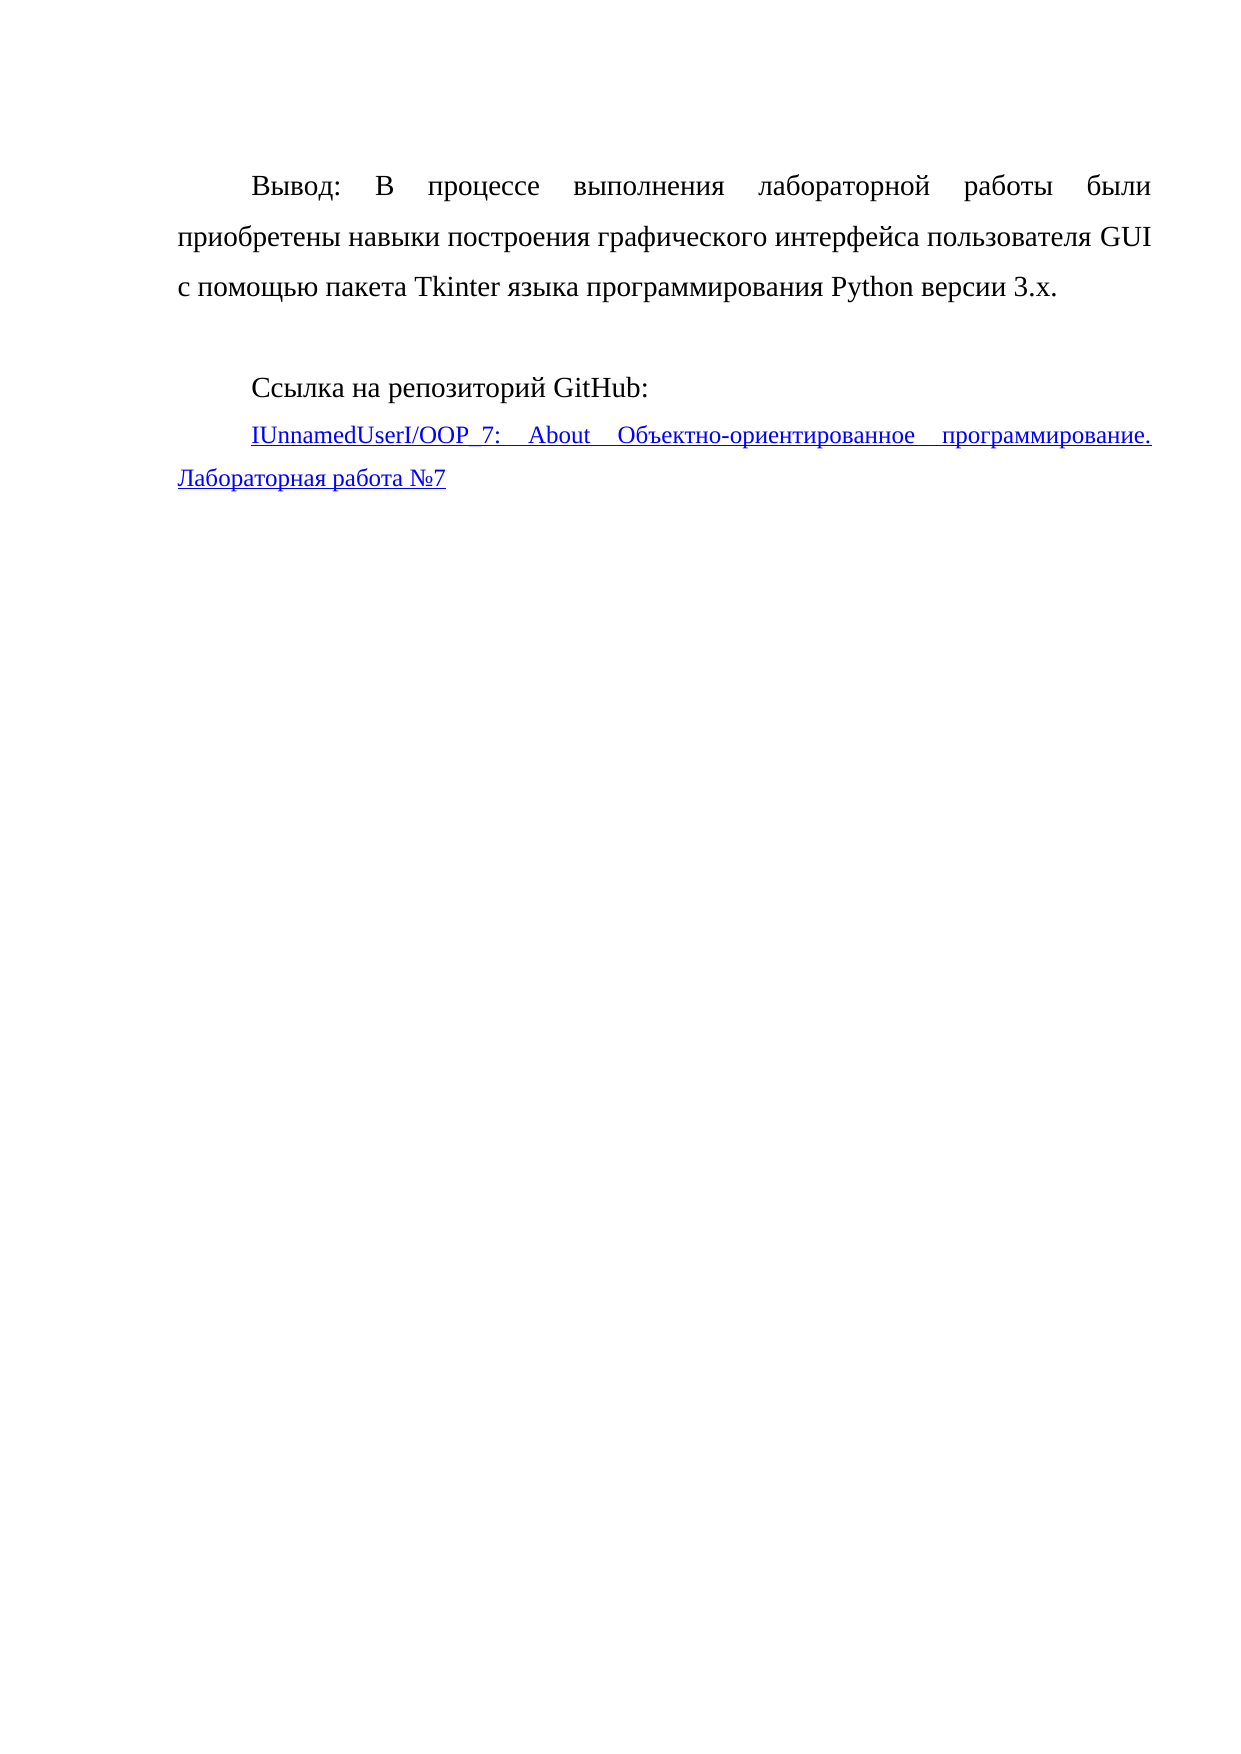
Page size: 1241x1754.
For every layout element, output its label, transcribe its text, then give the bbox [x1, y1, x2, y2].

text Ссылка на репозиторий GitHub: [177, 370, 1152, 403]
text Вывод: В процессе выполнения лабораторной работы были приобретены навыки построения графического интерфейса пользователя GUI с помощью пакета Tkinter языка программирования Python версии 3.x. [177, 168, 1152, 303]
text IUnnamedUserI/OOP_7: About Объектно-ориентированное программирование. Лабораторная работа №7 [177, 420, 1152, 492]
